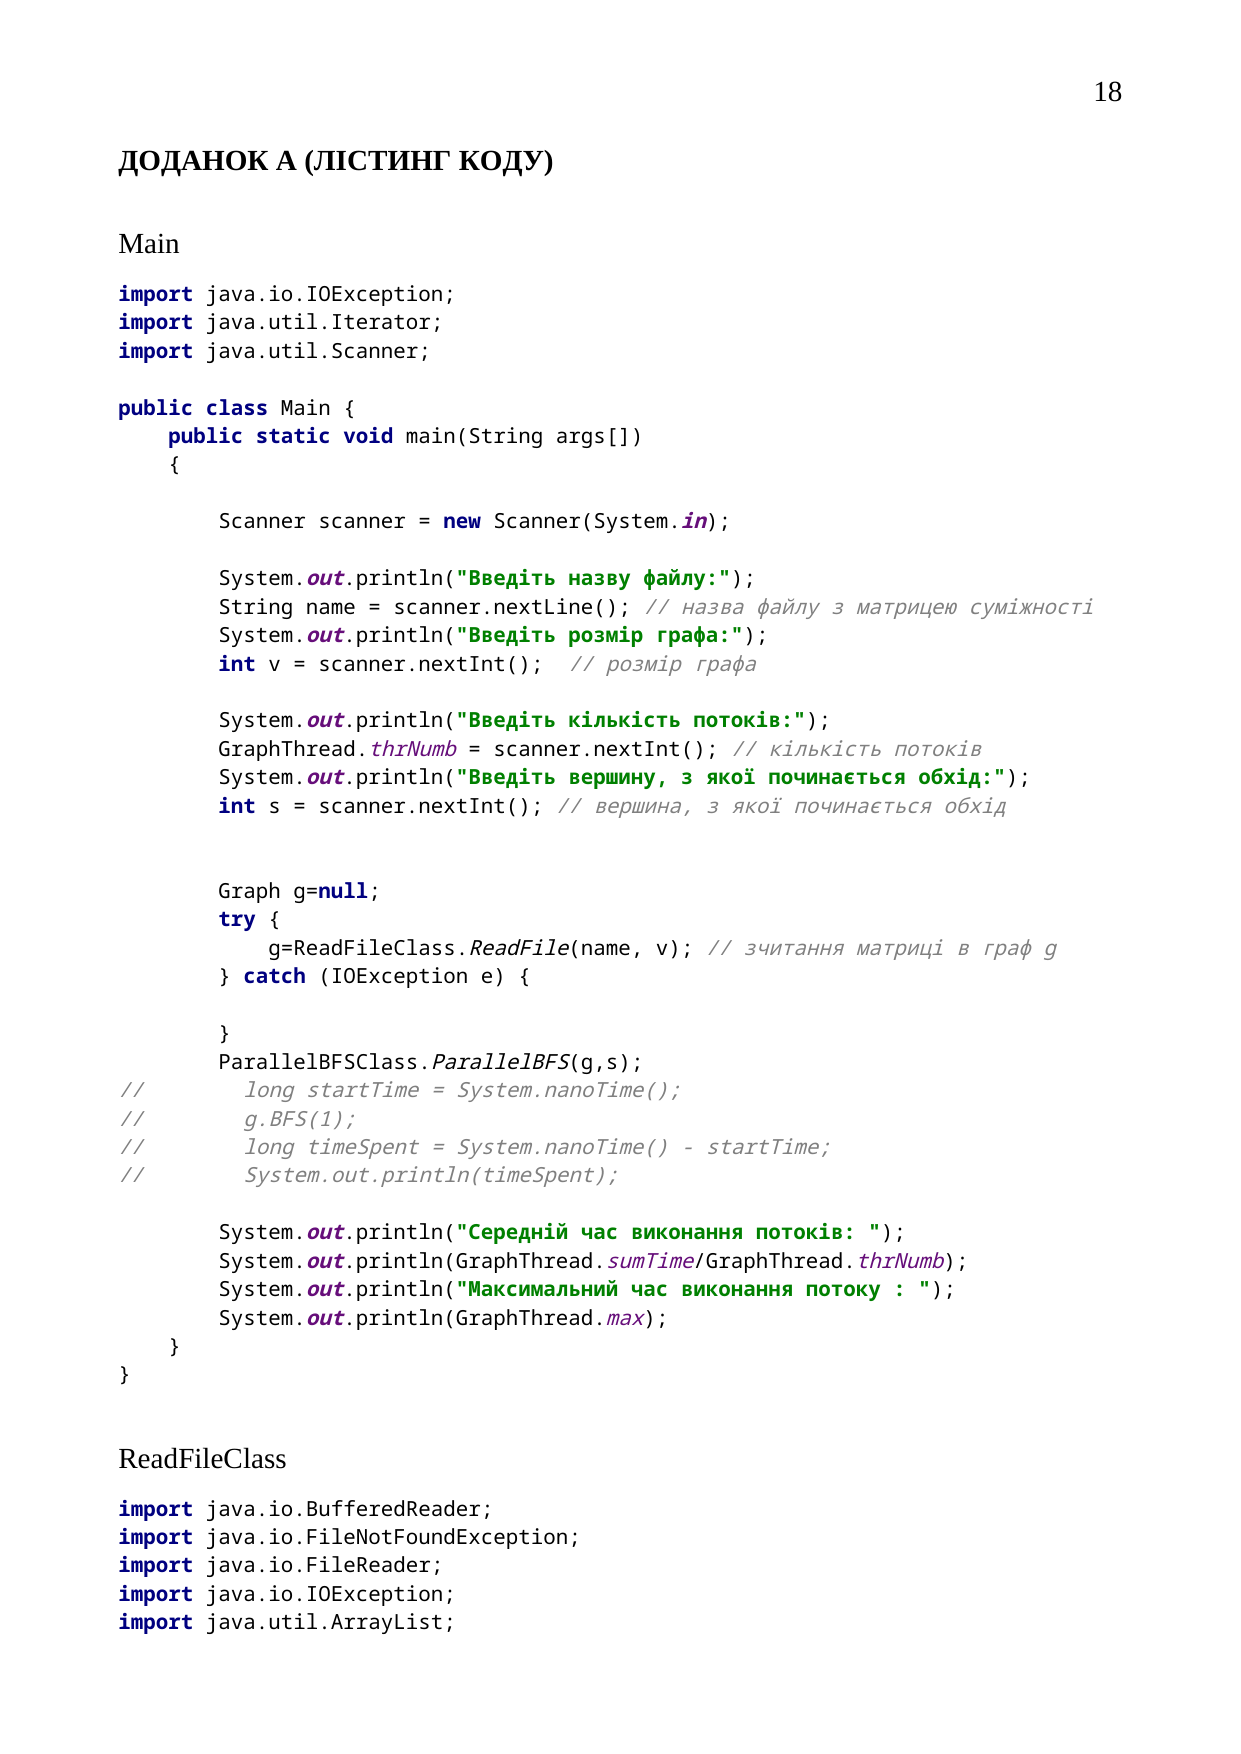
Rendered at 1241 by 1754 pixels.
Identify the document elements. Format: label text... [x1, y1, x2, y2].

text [118, 1494, 1122, 1636]
subtitle ДОДАНОК А (ЛІСТИНГ КОДУ) [118, 143, 1122, 177]
text import java.io.IOException; import java.util.Iterator; import java.util.Scanner; public class Main { public static void main(String args[]) { Scanner scanner = new Scanner(System.in); System.out.println("Введіть назву файлу:"); String name = scanner.nextLine(); // назва файлу з матрицею суміжності System.out.println("Введіть розмір графа:"); int v = scanner.nextInt(); // розмір графа System.out.println("Введіть кількість потоків:"); GraphThread.thrNumb = scanner.nextInt(); // кількість потоків System.out.println("Введіть вершину, з якої починається обхід:"); int s = scanner.nextInt(); // вершина, з якої починається обхід Graph g=null; try { g=ReadFileClass.ReadFile(name, v); // зчитання матриці в граф g } catch (IOException e) { } ParallelBFSClass.ParallelBFS(g,s); // long startTime = System.nanoTime(); // g.BFS(1); // long timeSpent = System.nanoTime() - startTime; // System.out.println(timeSpent); System.out.println("Середній час виконання потоків: "); System.out.println(GraphThread.sumTime/GraphThread.thrNumb); System.out.println("Максимальний час виконання потоку : "); System.out.println(GraphThread.max); } } [118, 279, 1122, 1388]
text Main [118, 226, 1122, 260]
text ReadFileClass [118, 1441, 1122, 1474]
